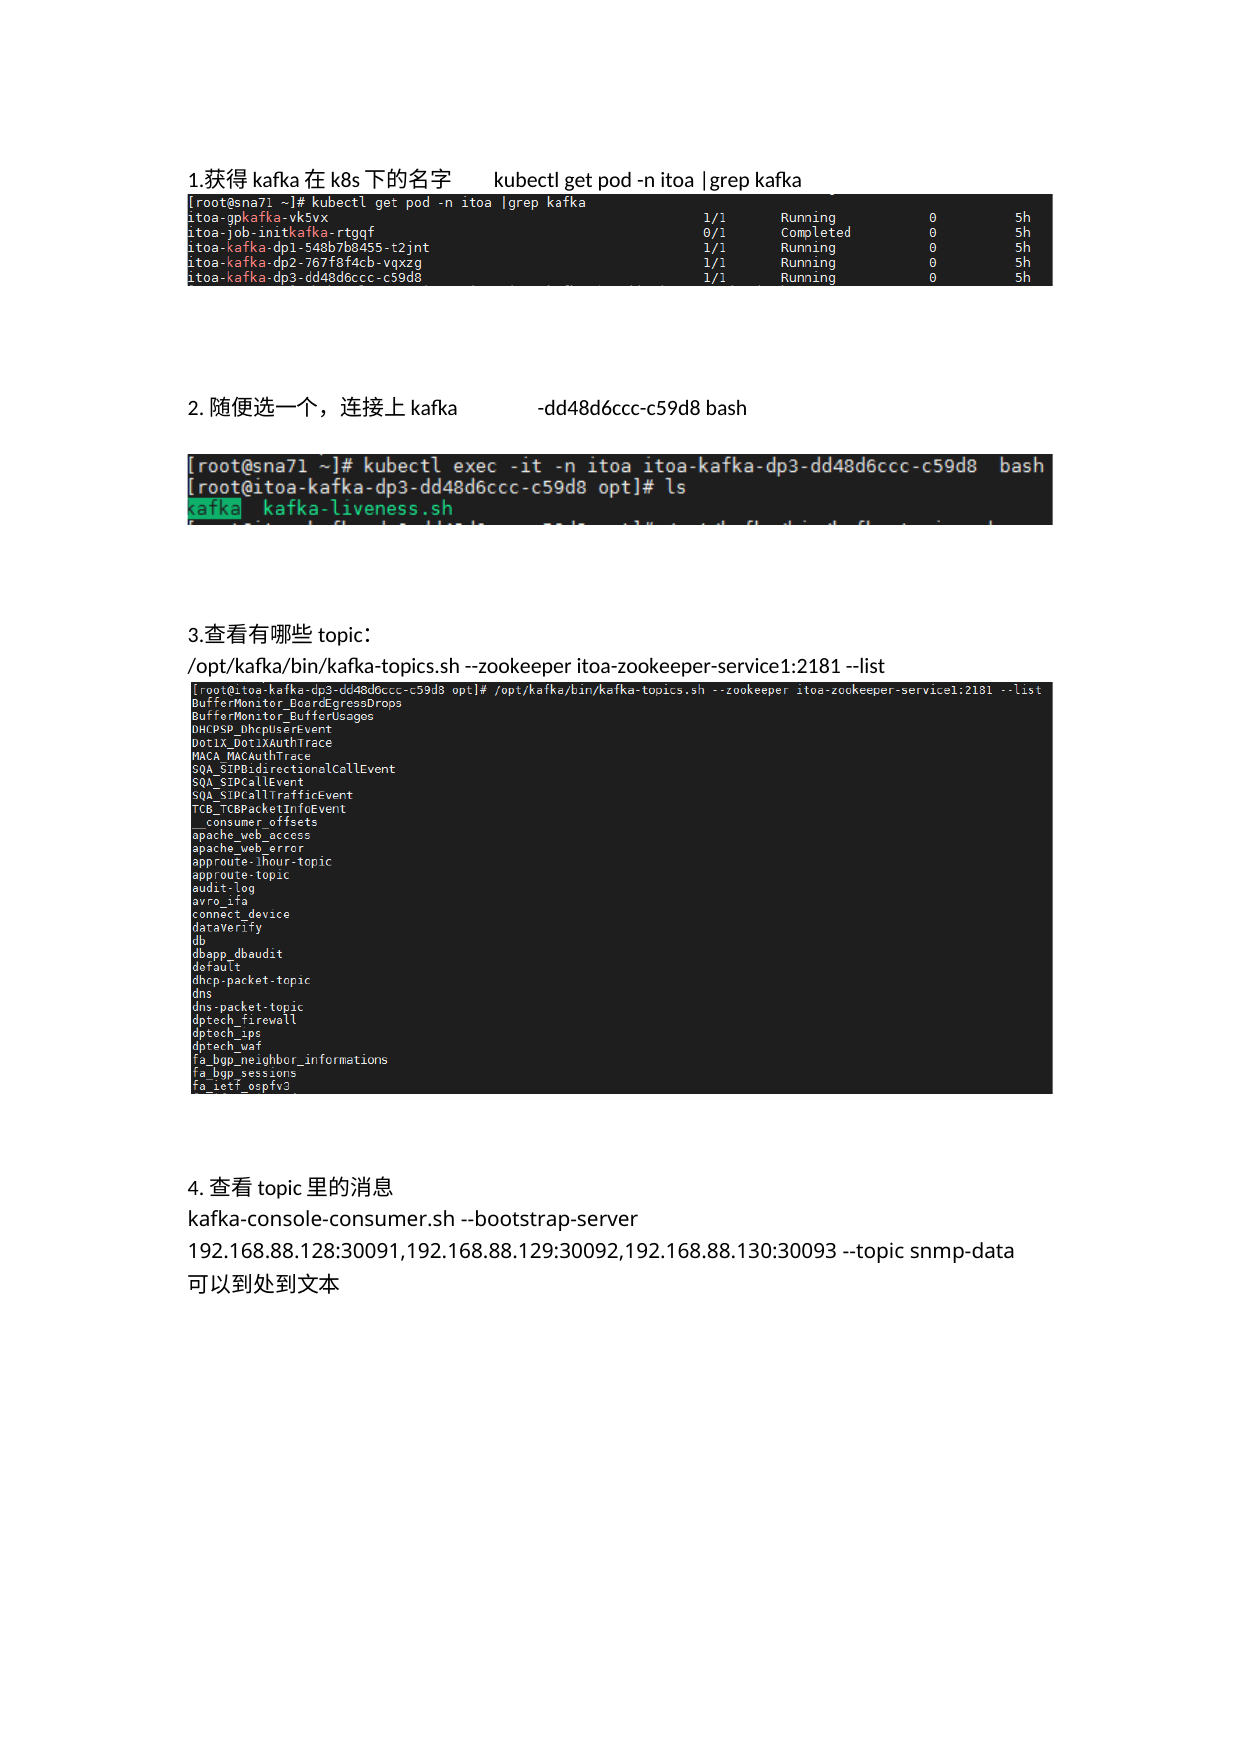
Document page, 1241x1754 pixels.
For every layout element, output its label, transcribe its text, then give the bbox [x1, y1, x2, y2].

text kafka-console-consumer.sh --bootstrap-server 192.168.88.128:30091,192.168.88.129:30092,192.168.88.130:30093 --topic snmp-data [187, 1202, 1053, 1267]
text 3.查看有哪些topic： [187, 617, 1053, 649]
text 2. 随便选一个，连接上kafka -dd48d6ccc-c59d8 bash [187, 389, 1053, 422]
text 1.获得kafka在k8s下的名字 kubectl get pod -n itoa |grep kafka [187, 162, 1053, 194]
text /opt/kafka/bin/kafka-topics.sh --zookeeper itoa-zookeeper-service1:2181 --list [187, 649, 1053, 682]
picture [187, 194, 1053, 286]
text 可以到处到文本 [187, 1267, 1053, 1299]
text 4. 查看topic里的消息 [187, 1169, 1053, 1202]
picture [187, 454, 1053, 525]
picture [187, 682, 1053, 1094]
